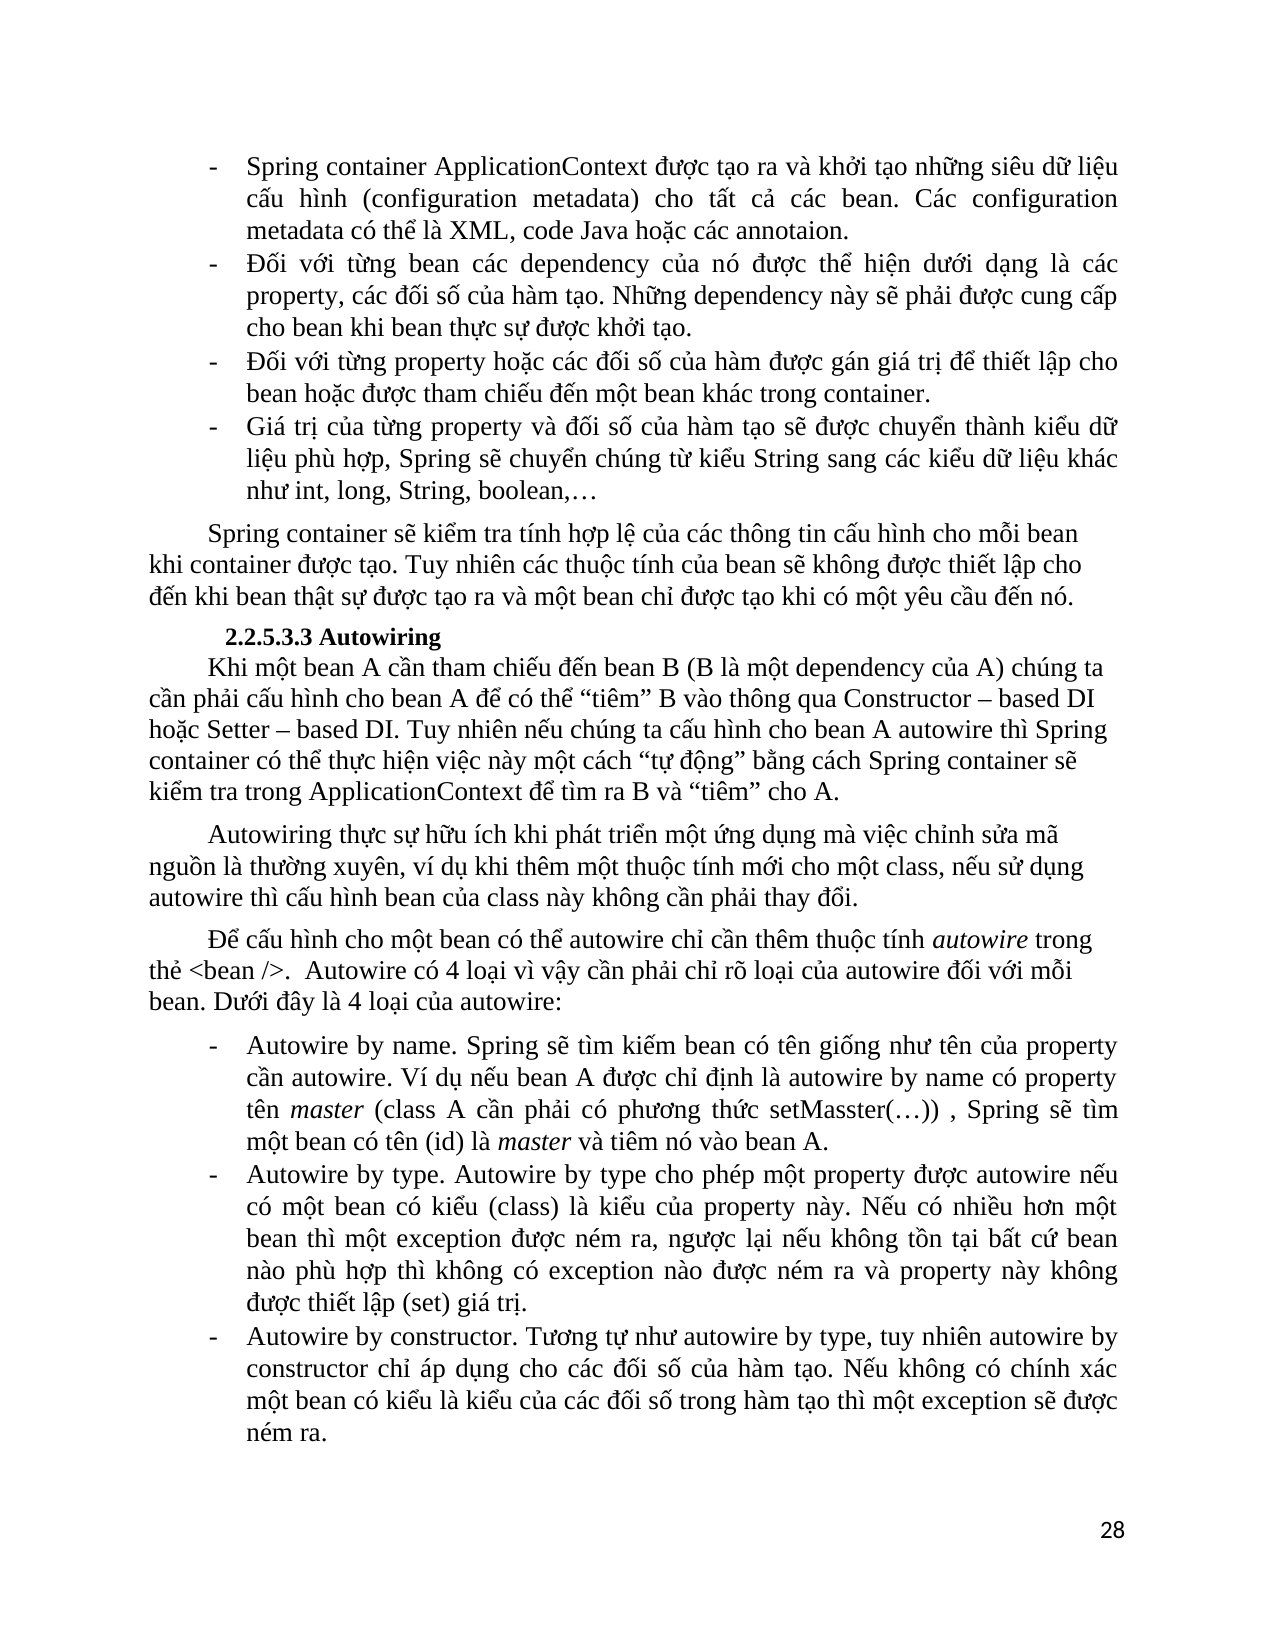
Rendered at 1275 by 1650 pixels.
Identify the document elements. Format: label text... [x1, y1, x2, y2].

text Spring container sẽ kiểm tra tính hợp lệ của các thông tin cấu hình cho mỗi bean khi container được tạo. Tuy nhiên các thuộc tính của bean sẽ không được thiết lập cho đến khi bean thật sự được tạo ra và một bean chỉ được tạo khi có một yêu cầu đến nó. [148, 517, 1119, 611]
list Autowire by name. Spring sẽ tìm kiếm bean có tên giống như tên của property cần autowire. Ví dụ nếu bean A được chỉ định là autowire by name có property tên master (class A cần phải có phương thức setMasster(…)) , Spring sẽ tìm một bean có tên (id) là master và tiêm nó vào bean A. [209, 1029, 1119, 1156]
list Giá trị của từng property và đối số của hàm tạo sẽ được chuyển thành kiểu dữ liệu phù hợp, Spring sẽ chuyển chúng từ kiểu String sang các kiểu dữ liệu khác như int, long, String, boolean,… [209, 411, 1119, 506]
list Autowire by constructor. Tương tự như autowire by type, tuy nhiên autowire by constructor chỉ áp dụng cho các đối số của hàm tạo. Nếu không có chính xác một bean có kiểu là kiểu của các đối số trong hàm tạo thì một exception sẽ được ném ra. [209, 1320, 1119, 1447]
list Autowire by type. Autowire by type cho phép một property được autowire nếu có một bean có kiểu (class) là kiểu của property này. Nếu có nhiều hơn một bean thì một exception được ném ra, ngược lại nếu không tồn tại bất cứ bean nào phù hợp thì không có exception nào được ném ra và property này không được thiết lập (set) giá trị. [209, 1158, 1119, 1317]
text Autowiring thực sự hữu ích khi phát triển một ứng dụng mà việc chỉnh sửa mã nguồn là thường xuyên, ví dụ khi thêm một thuộc tính mới cho một class, nếu sử dụng autowire thì cấu hình bean của class này không cần phải thay đổi. [148, 818, 1119, 912]
text Để cấu hình cho một bean có thể autowire chỉ cần thêm thuộc tính autowire trong thẻ <bean />. Autowire có 4 loại vì vậy cần phải chỉ rõ loại của autowire đối với mỗi bean. Dưới đây là 4 loại của autowire: [148, 923, 1119, 1017]
text Khi một bean A cần tham chiếu đến bean B (B là một dependency của A) chúng ta cần phải cấu hình cho bean A để có thể “tiêm” B vào thông qua Constructor – based DI hoặc Setter – based DI. Tuy nhiên nếu chúng ta cấu hình cho bean A autowire thì Spring container có thể thực hiện việc này một cách “tự động” bằng cách Spring container sẽ kiểm tra trong ApplicationContext để tìm ra B và “tiêm” cho A. [148, 651, 1119, 807]
list Đối với từng bean các dependency của nó được thể hiện dưới dạng là các property, các đối số của hàm tạo. Những dependency này sẽ phải được cung cấp cho bean khi bean thực sự được khởi tạo. [209, 247, 1119, 343]
subtitle 2.2.5.3.3 Autowiring [150, 622, 1125, 651]
list Spring container ApplicationContext được tạo ra và khởi tạo những siêu dữ liệu cấu hình (configuration metadata) cho tất cả các bean. Các configuration metadata có thể là XML, code Java hoặc các annotaion. [209, 150, 1119, 245]
list Đối với từng property hoặc các đối số của hàm được gán giá trị để thiết lập cho bean hoặc được tham chiếu đến một bean khác trong container. [209, 345, 1119, 408]
